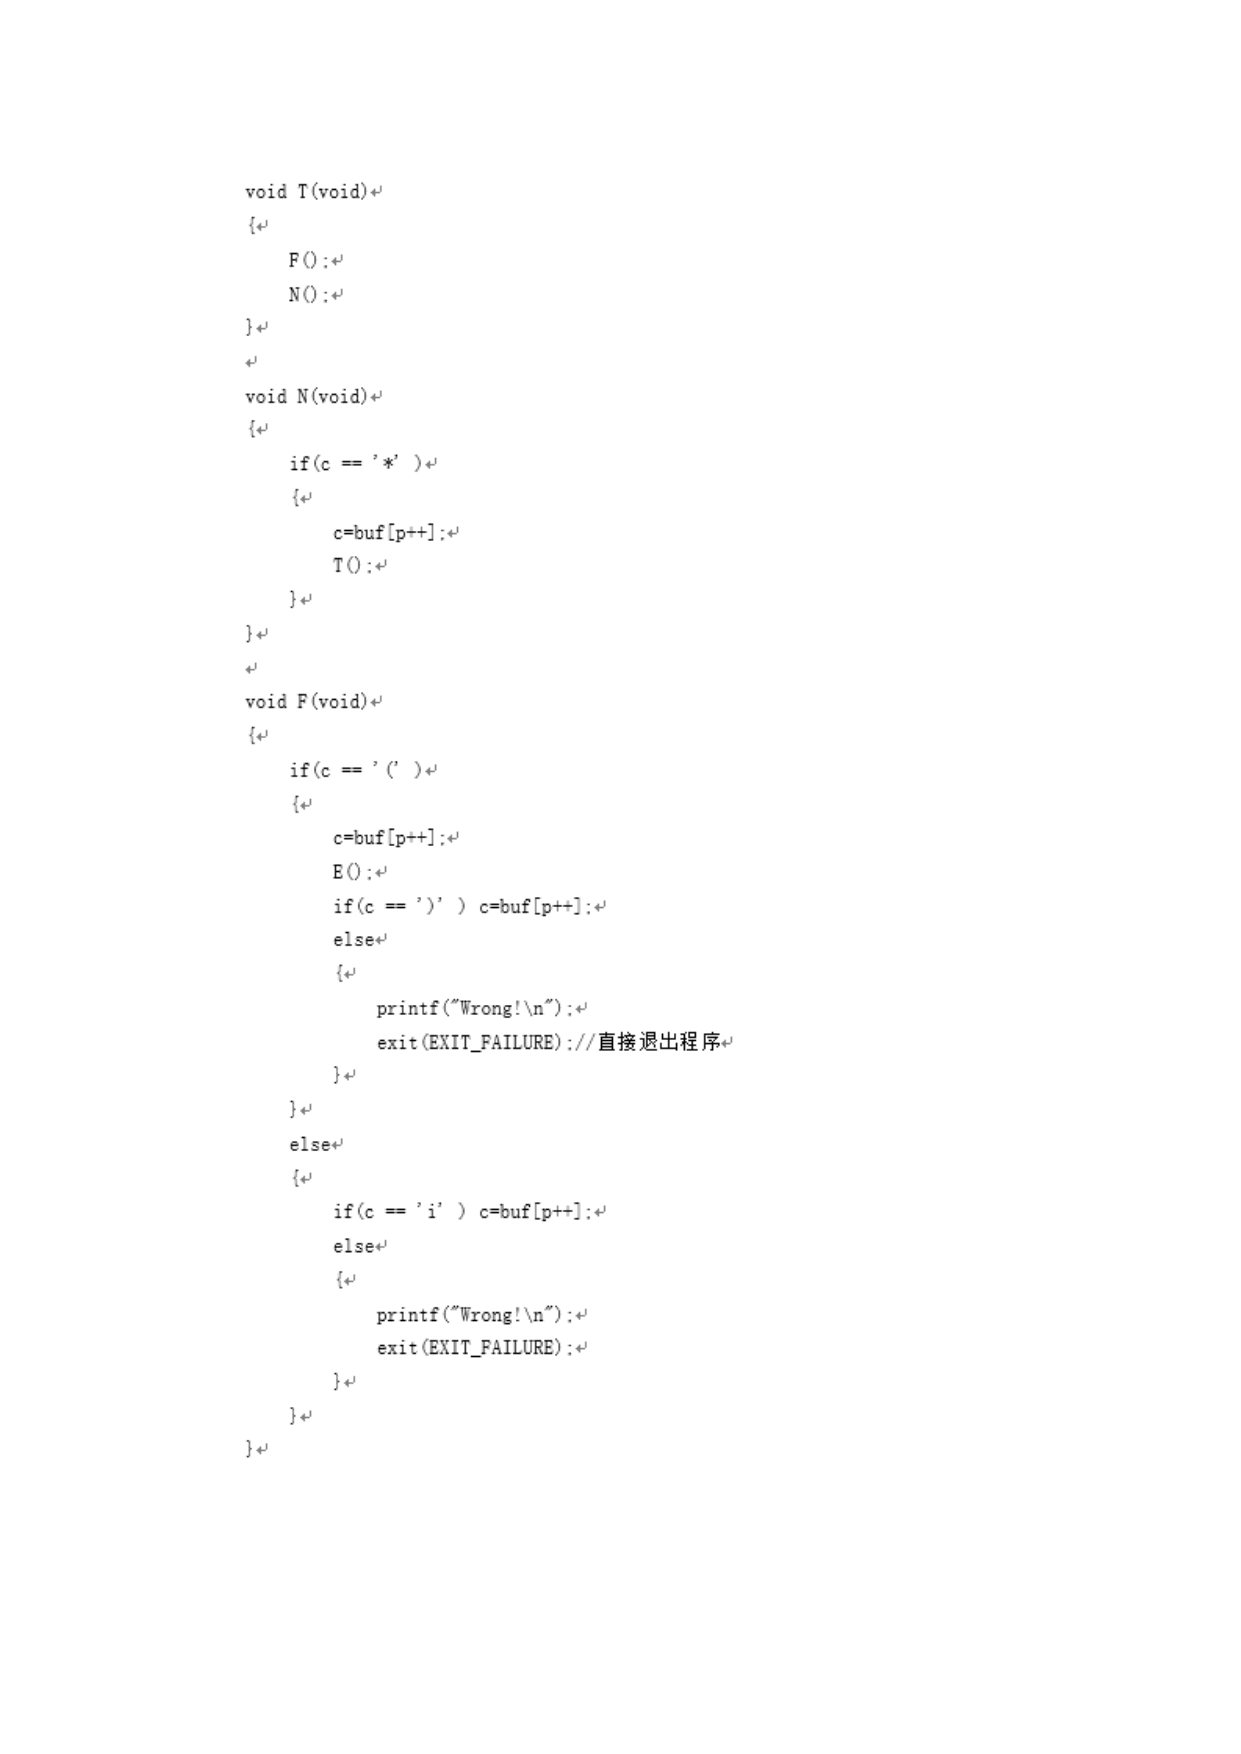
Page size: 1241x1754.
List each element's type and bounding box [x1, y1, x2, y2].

picture [227, 179, 830, 1478]
